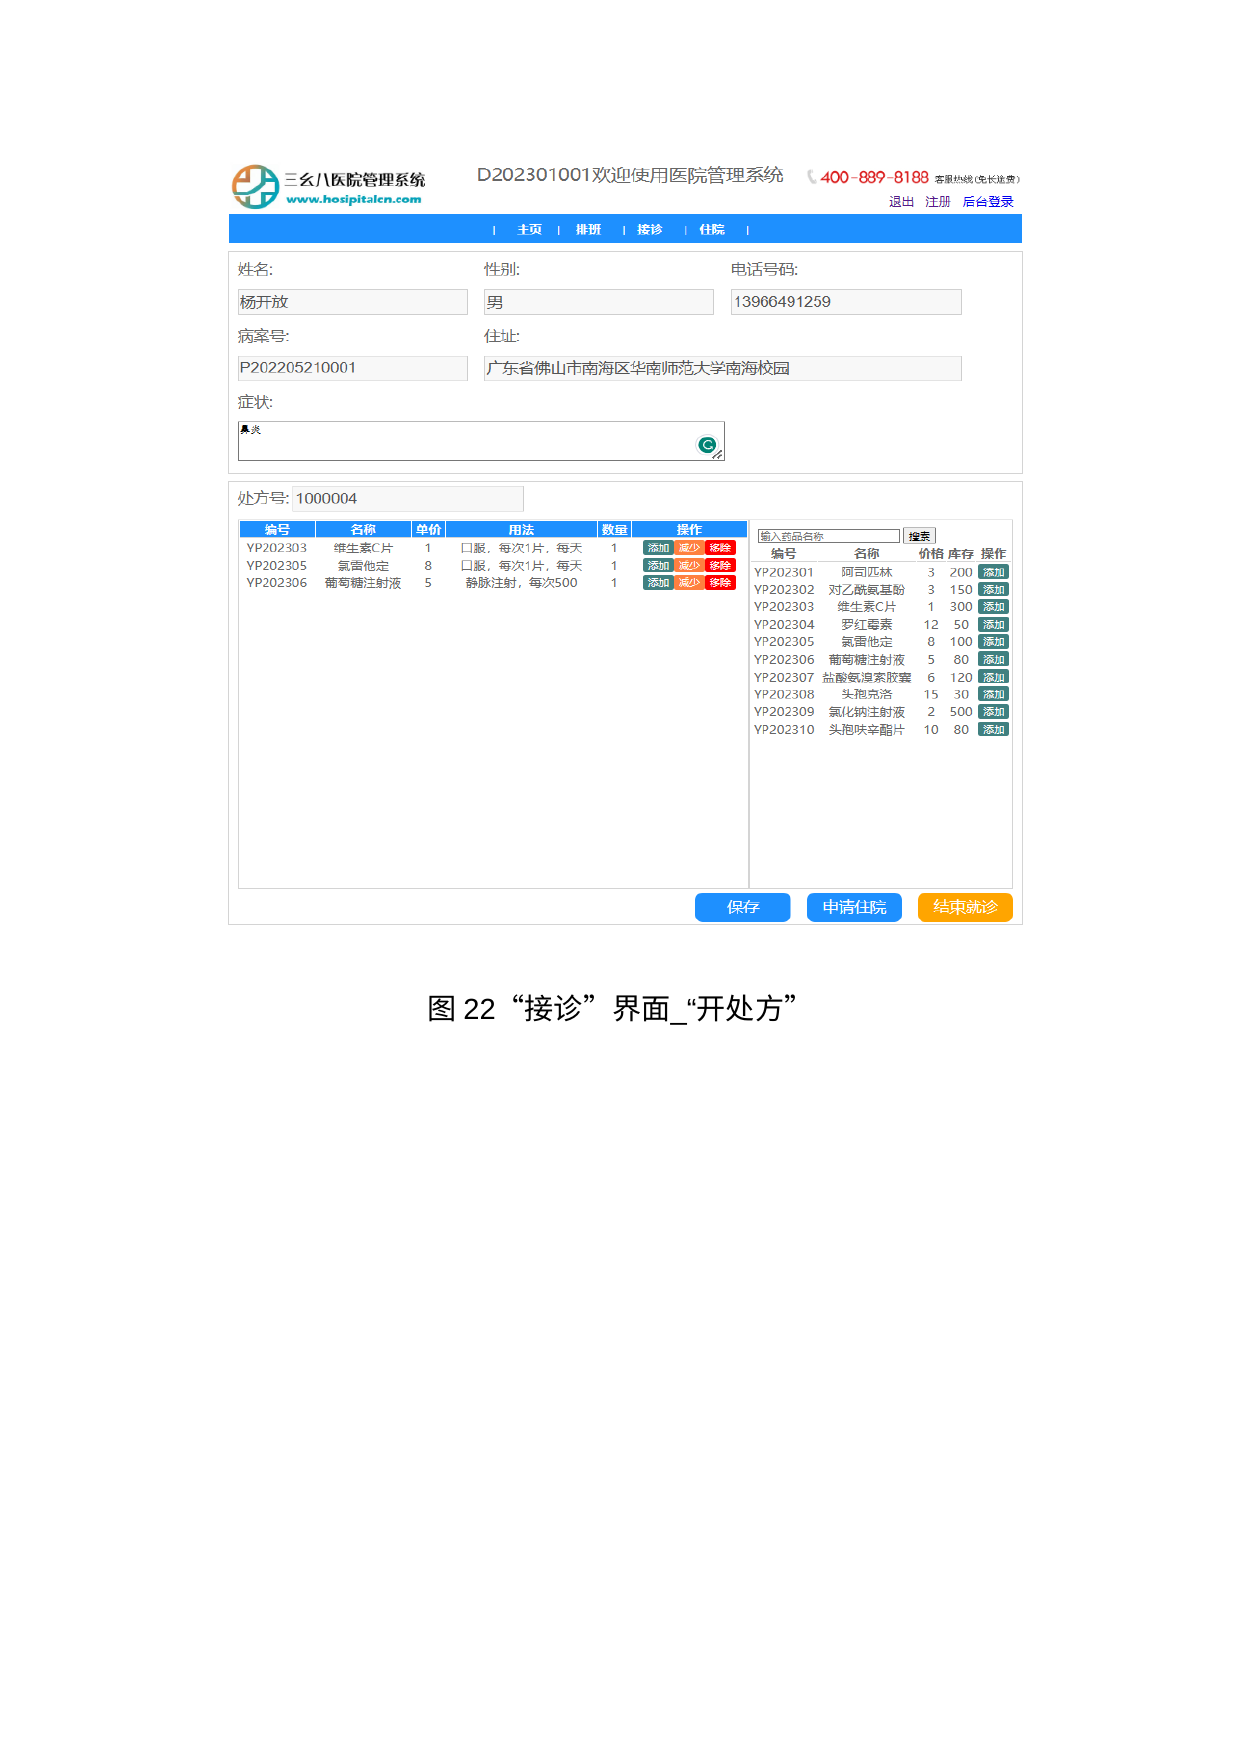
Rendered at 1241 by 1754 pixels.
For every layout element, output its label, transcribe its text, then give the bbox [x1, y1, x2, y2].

picture [188, 162, 1052, 951]
